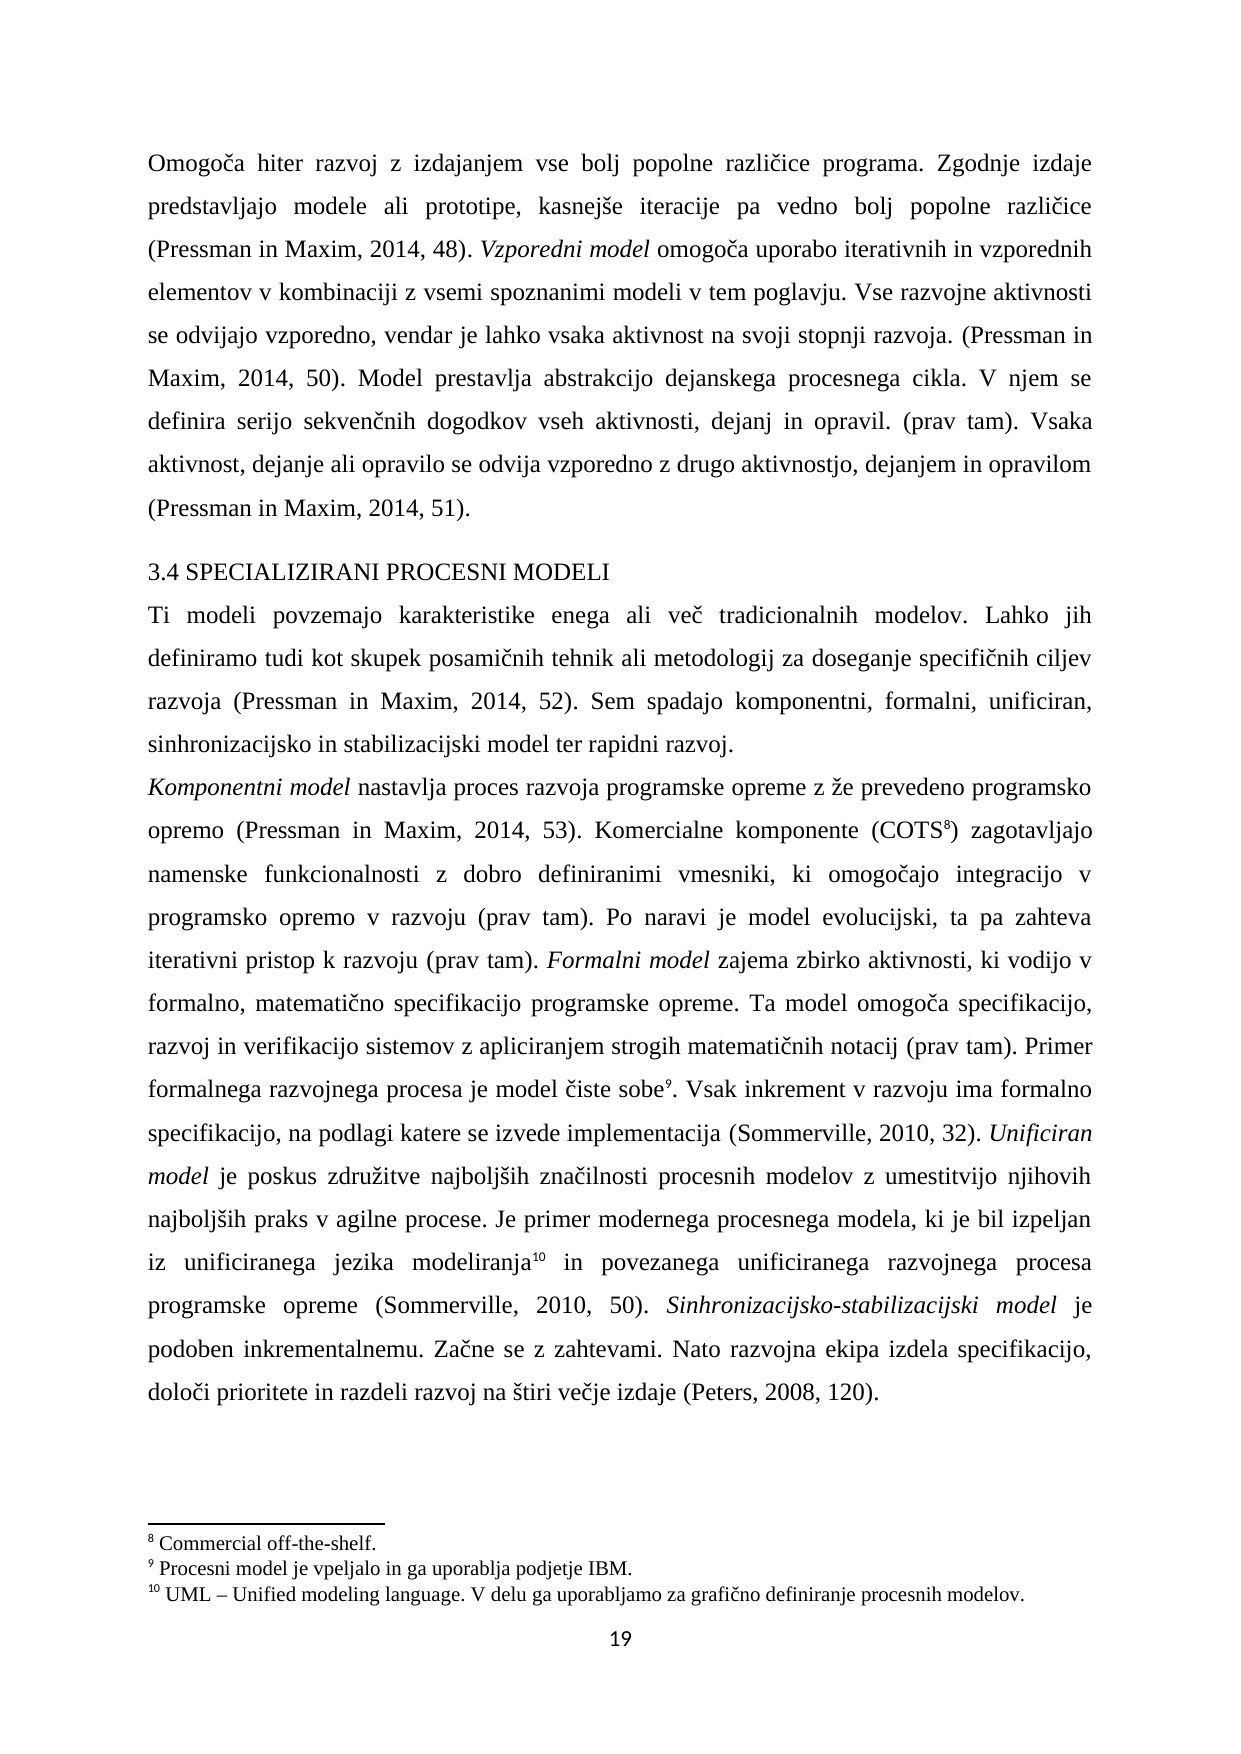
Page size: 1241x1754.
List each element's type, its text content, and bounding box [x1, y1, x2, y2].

text Ti modeli povzemajo karakteristike enega ali več tradicionalnih modelov. Lahko jih definiramo tudi kot skupek posamičnih tehnik ali metodologij za doseganje specifičnih ciljev razvoja (Pressman in Maxim, 2014, 52). Sem spadajo komponentni, formalni, unificiran, sinhronizacijsko in stabilizacijski model ter rapidni razvoj. [148, 600, 1093, 758]
text Omogoča hiter razvoj z izdajanjem vse bolj popolne različice programa. Zgodnje izdaje predstavljajo modele ali prototipe, kasnejše iteracije pa vedno bolj popolne različice (Pressman in Maxim, 2014, 48). Vzporedni model omogoča uporabo iterativnih in vzporednih elementov v kombinaciji z vsemi spoznanimi modeli v tem poglavju. Vse razvojne aktivnosti se odvijajo vzporedno, vendar je lahko vsaka aktivnost na svoji stopnji razvoja. (Pressman in Maxim, 2014, 50). Model prestavlja abstrakcijo dejanskega procesnega cikla. V njem se definira serijo sekvenčnih dogodkov vseh aktivnosti, dejanj in opravil. (prav tam). Vsaka aktivnost, dejanje ali opravilo se odvija vzporedno z drugo aktivnostjo, dejanjem in opravilom (Pressman in Maxim, 2014, 51). [148, 148, 1093, 521]
text Komponentni model nastavlja proces razvoja programske opreme z že prevedeno programsko opremo (Pressman in Maxim, 2014, 53). Komercialne komponente (COTS) zagotavljajo namenske funkcionalnosti z dobro definiranimi vmesniki, ki omogočajo integracijo v programsko opremo v razvoju (prav tam). Po naravi je model evolucijski, ta pa zahteva iterativni pristop k razvoju (prav tam). Formalni model zajema zbirko aktivnosti, ki vodijo v formalno, matematično specifikacijo programske opreme. Ta model omogoča specifikacijo, razvoj in verifikacijo sistemov z apliciranjem strogih matematičnih notacij (prav tam). Primer formalnega razvojnega procesa je model čiste sobe. Vsak inkrement v razvoju ima formalno specifikacijo, na podlagi katere se izvede implementacija (Sommerville, 2010, 32). Unificiran model je poskus združitve najboljših značilnosti procesnih modelov z umestitvijo njihovih najboljših praks v agilne procese. Je primer modernega procesnega modela, ki je bil izpeljan iz unificiranega jezika modeliranja in povezanega unificiranega razvojnega procesa programske opreme (Sommerville, 2010, 50). Sinhronizacijsko-stabilizacijski model je podoben inkrementalnemu. Začne se z zahtevami. Nato razvojna ekipa izdela specifikacijo, določi prioritete in razdeli razvoj na štiri večje izdaje (Peters, 2008, 120). [148, 772, 1093, 1406]
text 3.4 SPECIALIZIRANI PROCESNI MODELI [148, 557, 1093, 585]
